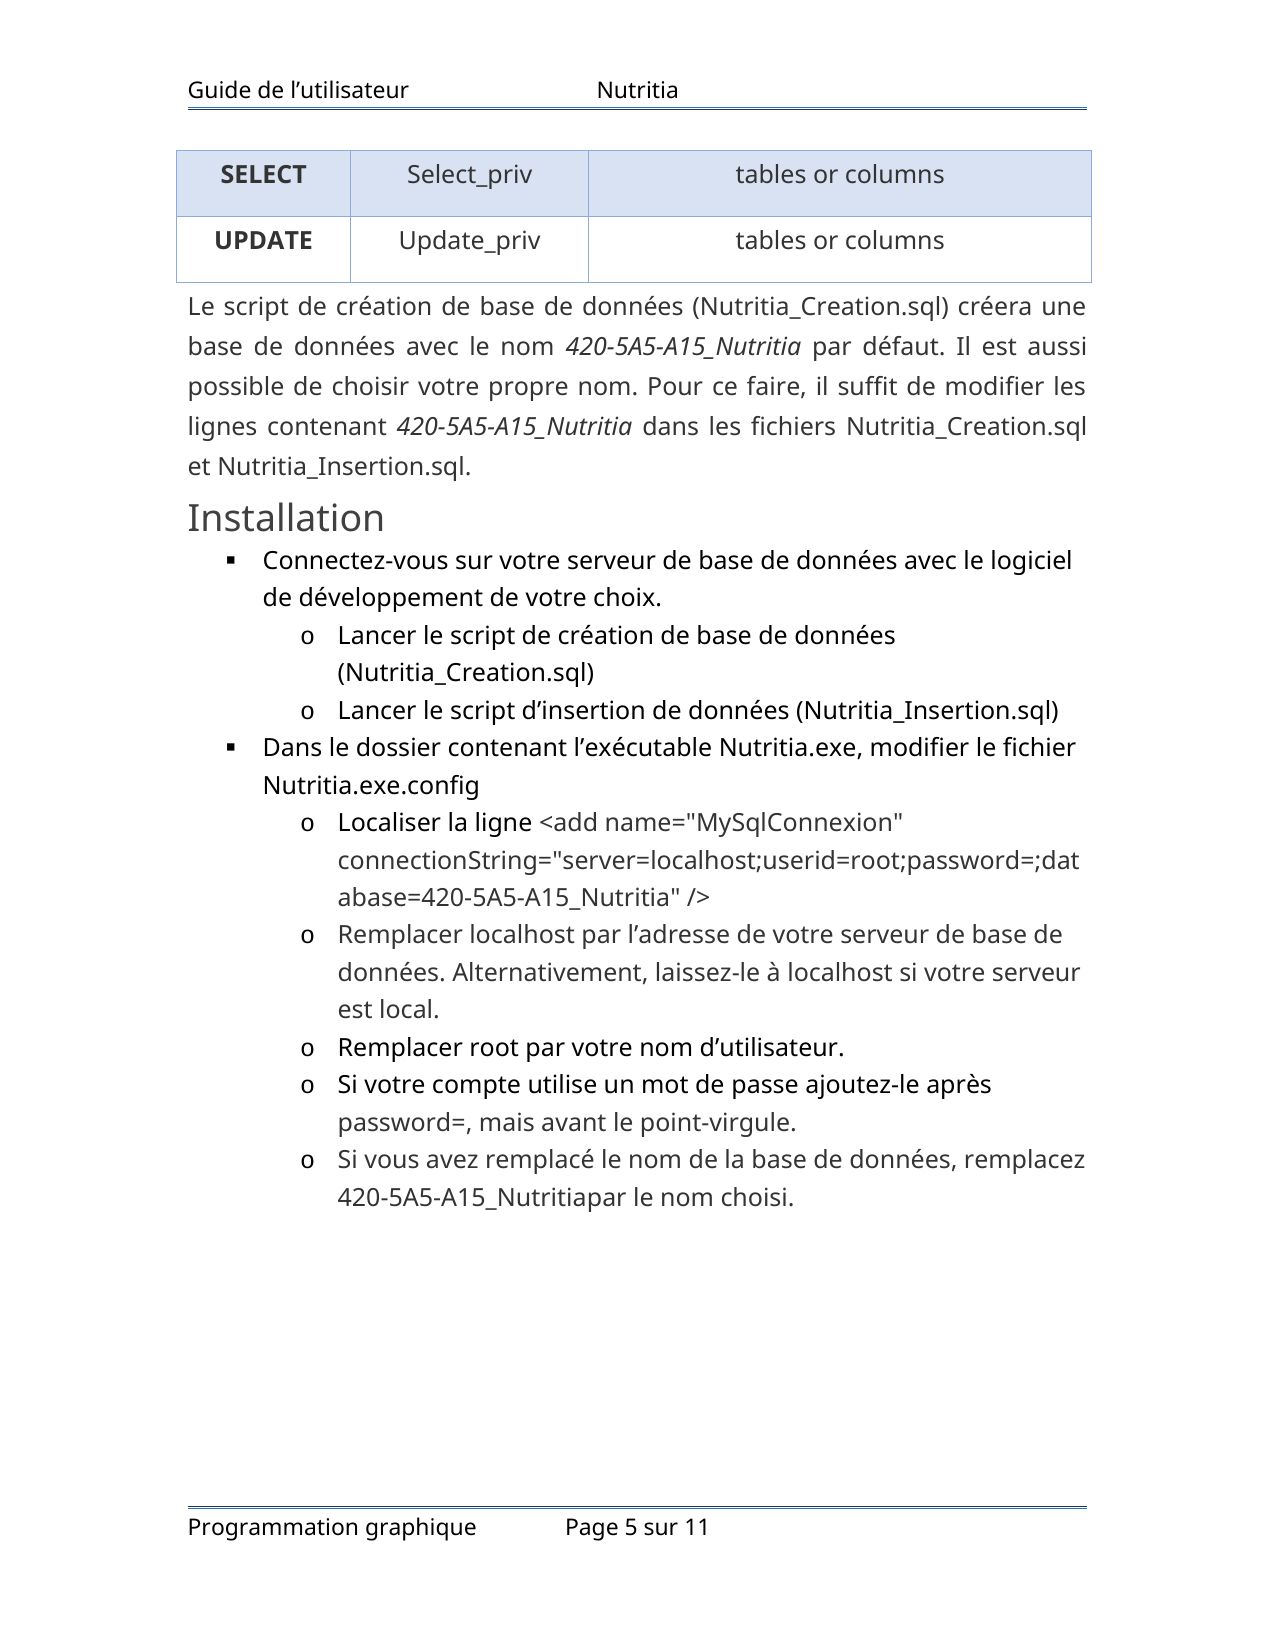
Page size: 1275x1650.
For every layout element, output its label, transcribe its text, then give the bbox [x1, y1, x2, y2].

list Si votre compte utilise un mot de passe ajoutez-le après password=, mais avant le point-virgule. [300, 1067, 1087, 1139]
list Dans le dossier contenant l’exécutable Nutritia.exe, modifier le fichier Nutritia.exe.config [225, 730, 1087, 801]
list Remplacer root par votre nom d’utilisateur. [300, 1029, 1087, 1064]
table_cell tables or columns [589, 151, 1091, 216]
table_cell UPDATE [177, 217, 350, 282]
list Remplacer localhost par l’adresse de votre serveur de base de données. Alternativement, laissez-le à localhost si votre serveur est local. [300, 917, 1087, 1026]
list Localiser la ligne <add name="MySqlConnexion" connectionString="server=localhost;userid=root;password=;database=420-5A5-A15_Nutritia" /> [300, 805, 1087, 914]
text Le script de création de base de données (Nutritia_Creation.sql) créera une base de données avec le nom 420-5A5-A15_Nutritia par défaut. Il est aussi possible de choisir votre propre nom. Pour ce faire, il suffit de modifier les lignes contenant 420-5A5-A15_Nutritia dans les fichiers Nutritia_Creation.sql et Nutritia_Insertion.sql. [187, 283, 1087, 483]
table_cell Select_priv [351, 151, 588, 216]
subtitle Installation [187, 491, 1087, 542]
list Lancer le script d’insertion de données (Nutritia_Insertion.sql) [300, 692, 1087, 727]
list Si vous avez remplacé le nom de la base de données, remplacez 420-5A5-A15_Nutritiapar le nom choisi. [300, 1142, 1087, 1214]
table_cell tables or columns [589, 217, 1091, 282]
list Connectez-vous sur votre serveur de base de données avec le logiciel de développement de votre choix. [225, 542, 1087, 614]
table_cell SELECT [177, 151, 350, 216]
list Lancer le script de création de base de données (Nutritia_Creation.sql) [300, 617, 1087, 689]
table_cell Update_priv [351, 217, 588, 282]
